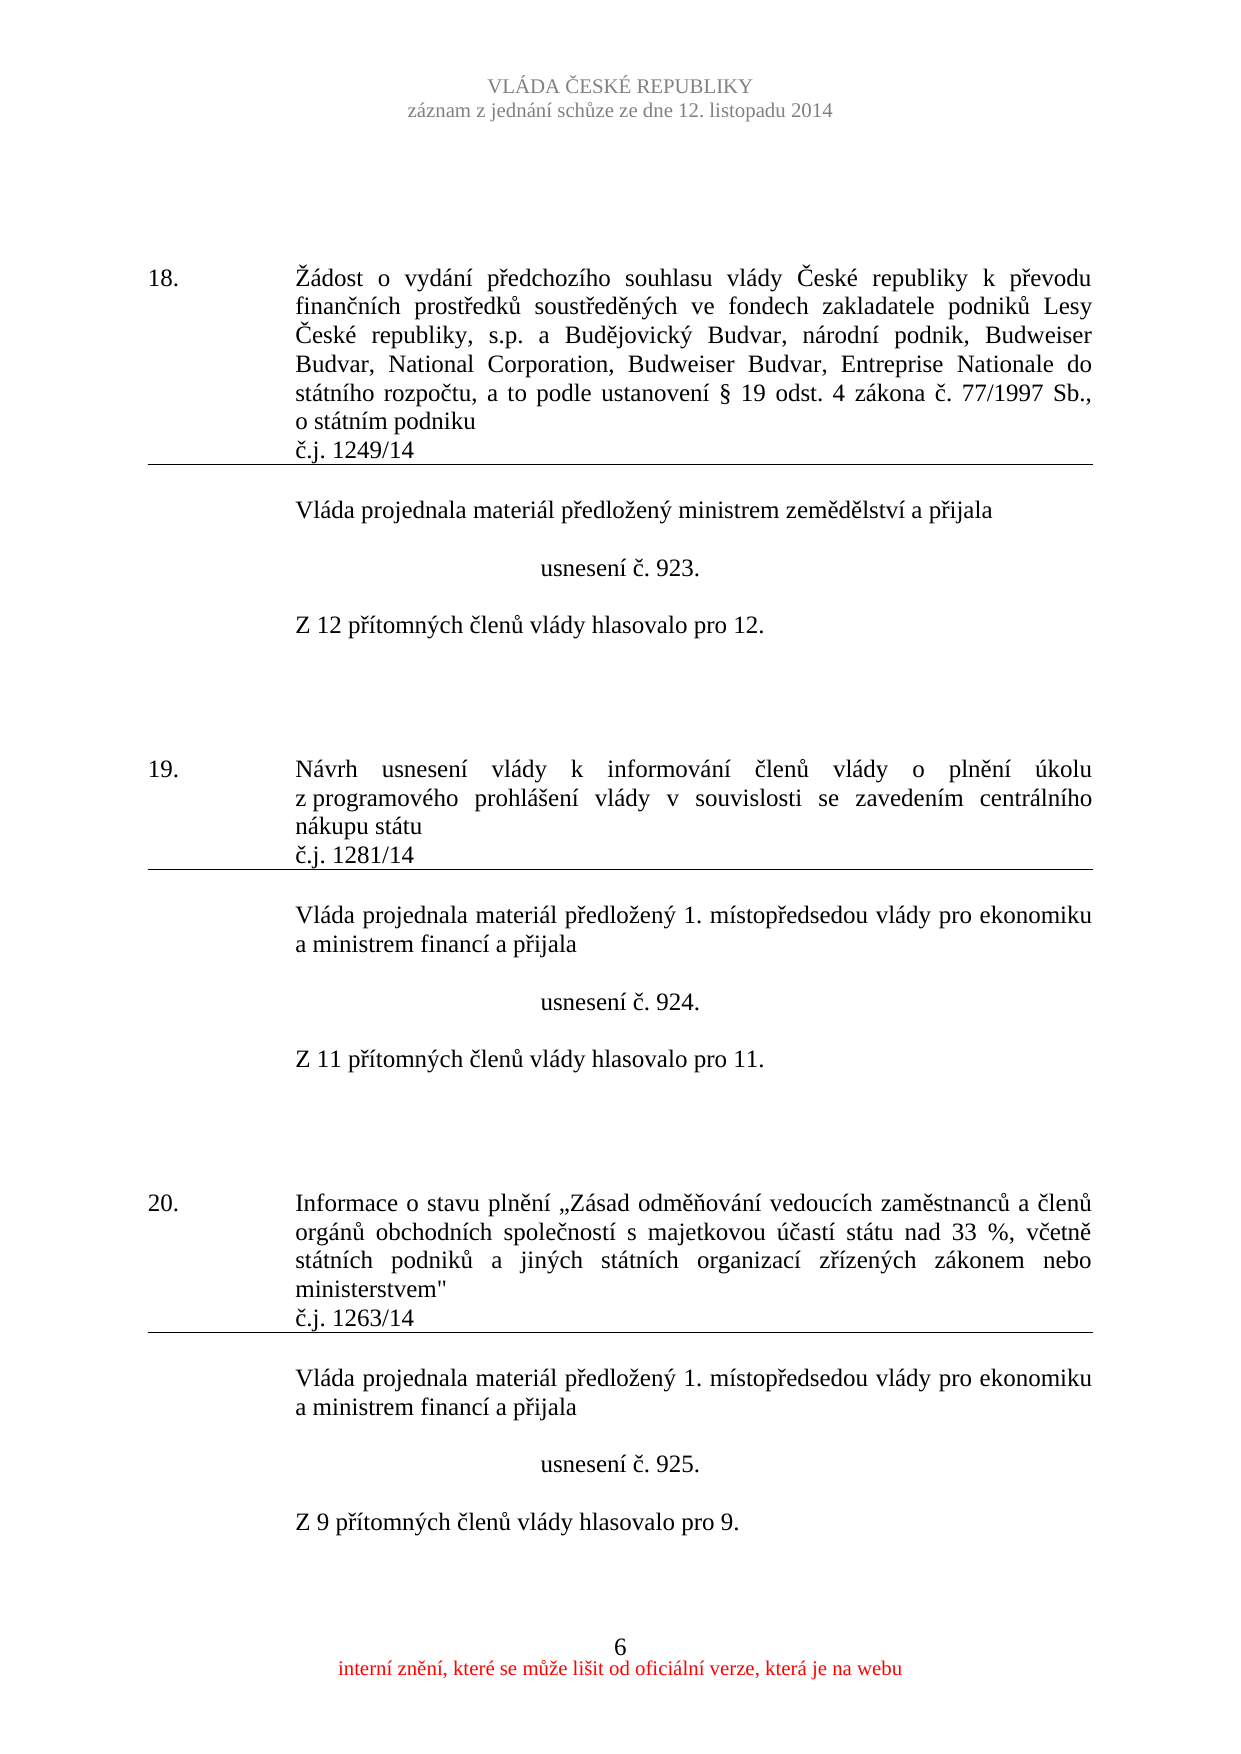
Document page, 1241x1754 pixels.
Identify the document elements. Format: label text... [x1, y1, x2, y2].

text Vláda projednala materiál předložený 1. místopředsedou vlády pro ekonomiku a ministrem financí a přijala [148, 1363, 1093, 1420]
text Z 12 přítomných členů vlády hlasovalo pro 12. [148, 610, 1093, 639]
text usnesení č. 924. [148, 987, 1093, 1015]
text 18. Žádost o vydání předchozího souhlasu vlády České republiky k převodu finančních prostředků soustředěných ve fondech zakladatele podniků Lesy České republiky, s.p. a Budějovický Budvar, národní podnik, Budweiser Budvar, National Corporation, Budweiser Budvar, Entreprise Nationale do státního rozpočtu, a to podle ustanovení § 19 odst. 4 zákona č. 77/1997 Sb., o státním podniku [148, 263, 1093, 435]
text Z 9 přítomných členů vlády hlasovalo pro 9. [148, 1507, 1093, 1535]
text Z 11 přítomných členů vlády hlasovalo pro 11. [148, 1044, 1093, 1073]
text 19. Návrh usnesení vlády k informování členů vlády o plnění úkolu z programového prohlášení vlády v souvislosti se zavedením centrálního nákupu státu [148, 754, 1093, 840]
text 20. Informace o stavu plnění „Zásad odměňování vedoucích zaměstnanců a členů orgánů obchodních společností s majetkovou účastí státu nad 33 %, včetně státních podniků a jiných státních organizací zřízených zákonem nebo ministerstvem" [148, 1188, 1093, 1303]
text usnesení č. 925. [148, 1449, 1093, 1478]
text č.j. 1281/14 [148, 840, 1093, 869]
text č.j. 1249/14 [148, 435, 1093, 464]
text Vláda projednala materiál předložený 1. místopředsedou vlády pro ekonomiku a ministrem financí a přijala [148, 900, 1093, 958]
text č.j. 1263/14 [148, 1303, 1093, 1332]
text Vláda projednala materiál předložený ministrem zemědělství a přijala [148, 495, 1093, 524]
text usnesení č. 923. [148, 553, 1093, 581]
